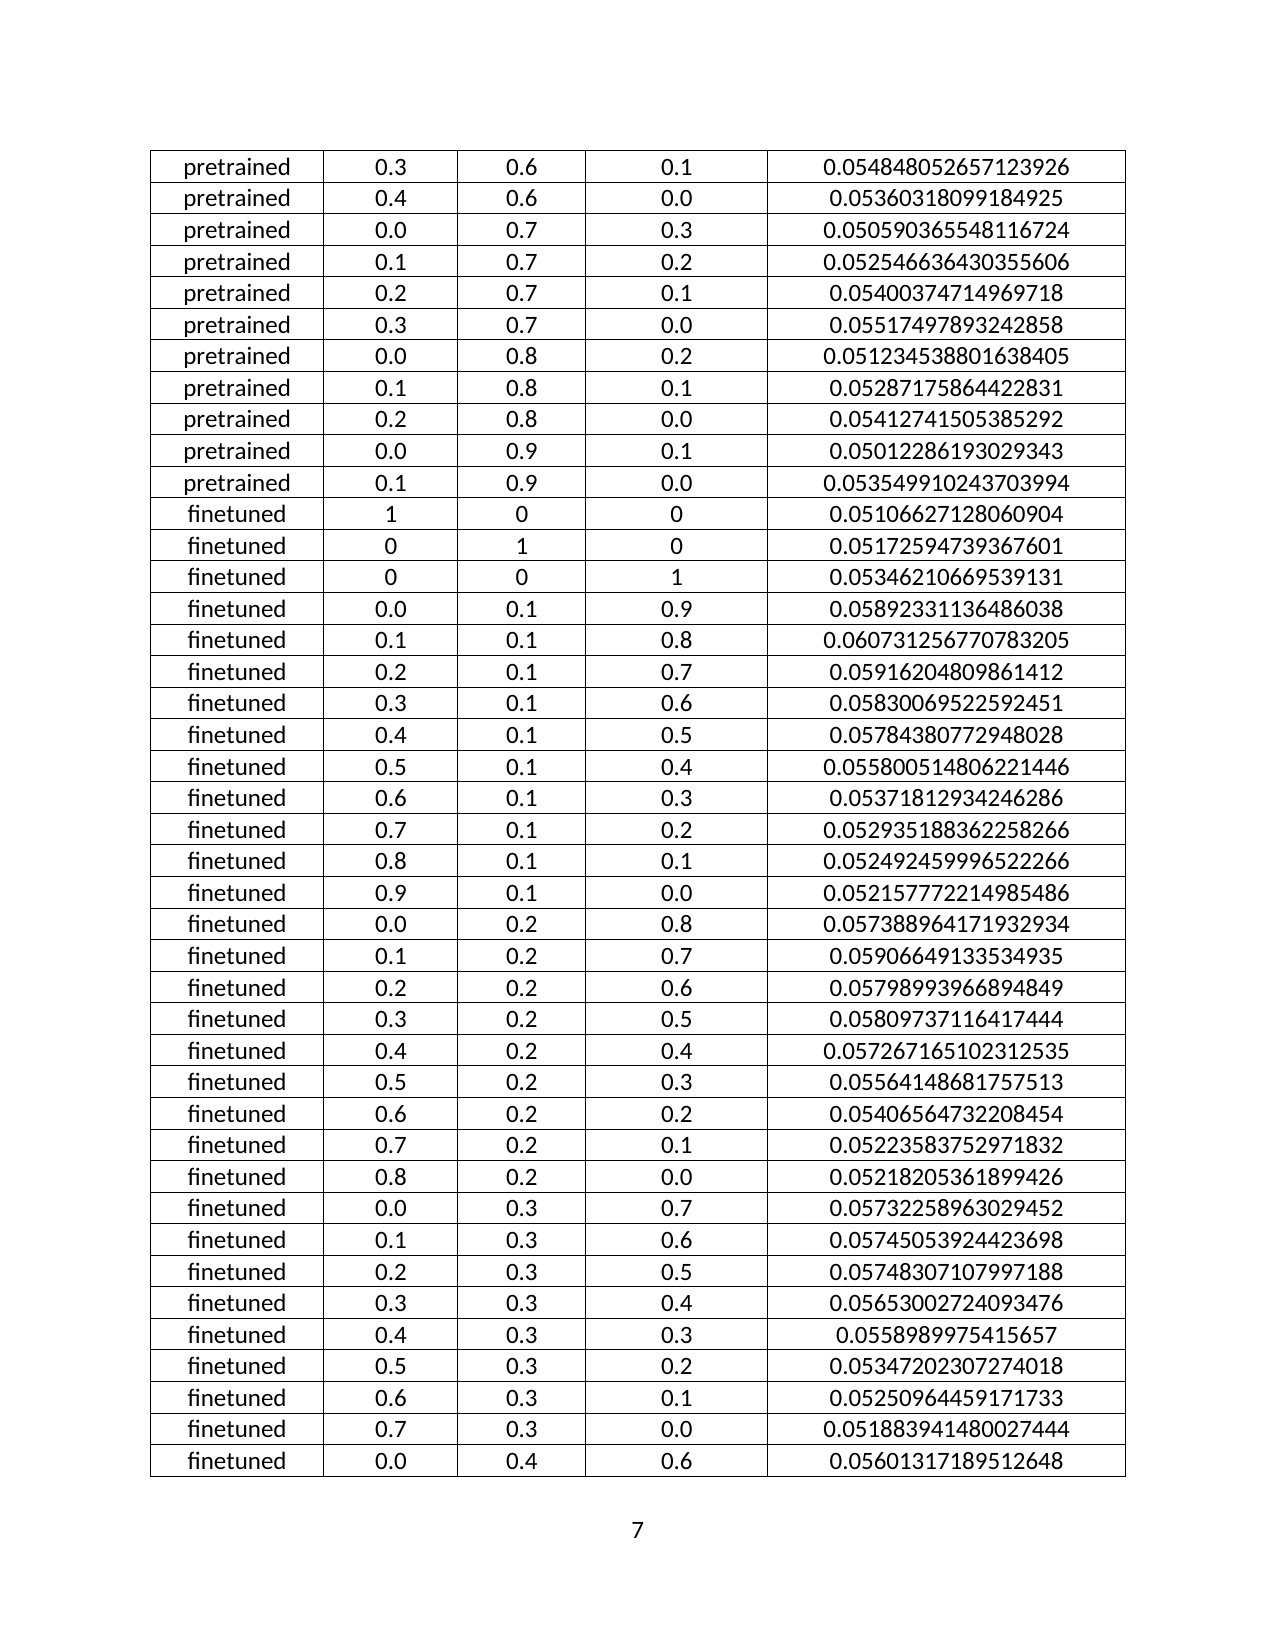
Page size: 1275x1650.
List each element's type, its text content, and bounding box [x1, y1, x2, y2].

table_cell finetuned [151, 498, 323, 529]
table_cell 0.1 [586, 151, 767, 182]
table_cell 0.4 [586, 751, 767, 781]
table_cell 0.05601317189512648 [768, 1445, 1125, 1476]
table_cell 0.051234538801638405 [768, 340, 1125, 371]
table_cell 0.05218205361899426 [768, 1161, 1125, 1192]
table_cell finetuned [151, 719, 323, 750]
table_cell 0.05400374714969718 [768, 277, 1125, 308]
table_cell 0.8 [324, 1161, 457, 1192]
table_cell 0.3 [458, 1193, 585, 1223]
table_cell 0.1 [324, 1224, 457, 1255]
table_cell pretrained [151, 435, 323, 466]
table_cell 0.05564148681757513 [768, 1066, 1125, 1097]
table_cell 0.0 [324, 435, 457, 466]
table_cell 0.1 [458, 814, 585, 844]
table_cell 0.3 [324, 688, 457, 718]
table_cell 0.3 [324, 1287, 457, 1318]
table_cell 0.8 [458, 404, 585, 434]
table_cell pretrained [151, 183, 323, 213]
table_cell finetuned [151, 1161, 323, 1192]
table_cell 0.9 [324, 877, 457, 907]
table_cell 0.05360318099184925 [768, 183, 1125, 213]
table_cell 0.6 [324, 1098, 457, 1128]
table_cell 0.2 [586, 1350, 767, 1381]
table_cell 0.0 [324, 340, 457, 371]
table_cell 0.2 [324, 656, 457, 687]
table_cell 0.3 [586, 214, 767, 245]
table_cell 0.3 [458, 1414, 585, 1444]
table_cell 0.2 [458, 940, 585, 971]
table_cell finetuned [151, 1256, 323, 1286]
table_cell 0.5 [586, 1256, 767, 1286]
table_cell 0.3 [458, 1224, 585, 1255]
table_cell pretrained [151, 277, 323, 308]
table_cell 0.05809737116417444 [768, 1003, 1125, 1034]
table_cell 0.3 [458, 1319, 585, 1349]
table_cell 0.050590365548116724 [768, 214, 1125, 245]
table_cell 0.7 [586, 940, 767, 971]
table_cell 0.2 [458, 1130, 585, 1160]
table_cell 0.05172594739367601 [768, 530, 1125, 560]
table_cell finetuned [151, 1382, 323, 1412]
table_cell 0.1 [458, 625, 585, 655]
table_cell 0.0 [324, 214, 457, 245]
table_cell finetuned [151, 1287, 323, 1318]
table_cell 0.1 [458, 656, 585, 687]
table_cell 0.2 [458, 1003, 585, 1034]
table_cell 0.3 [458, 1350, 585, 1381]
table_cell 0.057388964171932934 [768, 909, 1125, 939]
table_cell pretrained [151, 246, 323, 276]
table_cell pretrained [151, 467, 323, 497]
table_cell 0.1 [458, 782, 585, 813]
table_cell 0.05653002724093476 [768, 1287, 1125, 1318]
table_cell 0.05287175864422831 [768, 372, 1125, 402]
table_cell 0.2 [324, 1256, 457, 1286]
table_cell 0.05412741505385292 [768, 404, 1125, 434]
table_cell 0.1 [586, 1130, 767, 1160]
table_cell 0.7 [458, 214, 585, 245]
table_cell finetuned [151, 1224, 323, 1255]
table_cell 0.6 [324, 1382, 457, 1412]
table_cell 0.0 [586, 1414, 767, 1444]
table_cell 0.8 [458, 372, 585, 402]
table_cell 0.2 [458, 909, 585, 939]
table_cell 0.9 [458, 467, 585, 497]
table_cell 0.2 [458, 972, 585, 1002]
table_cell 0.05906649133534935 [768, 940, 1125, 971]
table_cell finetuned [151, 1193, 323, 1223]
table_cell 0 [324, 561, 457, 592]
table_cell 0.1 [324, 246, 457, 276]
table_cell 0.1 [324, 467, 457, 497]
table_cell 0.1 [458, 719, 585, 750]
table_cell 0 [586, 530, 767, 560]
table_cell 0 [458, 561, 585, 592]
table_cell 0.3 [324, 309, 457, 339]
table_cell 0.2 [586, 246, 767, 276]
table_cell finetuned [151, 940, 323, 971]
table_cell pretrained [151, 309, 323, 339]
table_cell 0.0558989975415657 [768, 1319, 1125, 1349]
table_cell 0.2 [586, 1098, 767, 1128]
table_cell 0 [458, 498, 585, 529]
table_cell 0.7 [324, 1130, 457, 1160]
table_cell 0.1 [458, 688, 585, 718]
table_cell 0.05517497893242858 [768, 309, 1125, 339]
table_cell 0.05346210669539131 [768, 561, 1125, 592]
table_cell 1 [324, 498, 457, 529]
table_cell 0.05371812934246286 [768, 782, 1125, 813]
table_cell finetuned [151, 909, 323, 939]
table_cell 0.1 [586, 845, 767, 876]
table_cell 0.4 [324, 719, 457, 750]
table_cell 0.2 [586, 340, 767, 371]
table_cell 0.5 [324, 1066, 457, 1097]
table_cell 0.05106627128060904 [768, 498, 1125, 529]
table_cell finetuned [151, 1066, 323, 1097]
table_cell 0.7 [586, 656, 767, 687]
table_cell 0.3 [586, 1066, 767, 1097]
table_cell 0.05347202307274018 [768, 1350, 1125, 1381]
table_cell 0.0 [586, 1161, 767, 1192]
table_cell 0.05406564732208454 [768, 1098, 1125, 1128]
table_cell 0.8 [458, 340, 585, 371]
table_cell 0.0 [586, 183, 767, 213]
table_cell 0.0 [324, 1445, 457, 1476]
table_cell 0.1 [586, 277, 767, 308]
table_cell 0.6 [586, 1445, 767, 1476]
table_cell 0.2 [458, 1066, 585, 1097]
table_cell 0.3 [586, 1319, 767, 1349]
table_cell 0.05830069522592451 [768, 688, 1125, 718]
table_cell finetuned [151, 1445, 323, 1476]
table_cell 0.5 [324, 751, 457, 781]
table_cell 0.1 [586, 372, 767, 402]
table_cell 0.055800514806221446 [768, 751, 1125, 781]
table_cell 0.8 [324, 845, 457, 876]
table_cell 0.6 [586, 1224, 767, 1255]
table_cell 0.0 [586, 309, 767, 339]
table_cell 0.052157772214985486 [768, 877, 1125, 907]
table_cell finetuned [151, 751, 323, 781]
table_cell 0.4 [324, 1319, 457, 1349]
table_cell finetuned [151, 656, 323, 687]
table_cell 0 [586, 498, 767, 529]
table_cell finetuned [151, 625, 323, 655]
table_cell 0.05250964459171733 [768, 1382, 1125, 1412]
table_cell 0.1 [458, 751, 585, 781]
table_cell 0.8 [586, 625, 767, 655]
table_cell 0.3 [586, 782, 767, 813]
table_cell 0.05748307107997188 [768, 1256, 1125, 1286]
table_cell 0.7 [458, 277, 585, 308]
table_cell pretrained [151, 340, 323, 371]
table_cell 0.1 [324, 940, 457, 971]
table_cell finetuned [151, 530, 323, 560]
table_cell 0.2 [458, 1161, 585, 1192]
table_cell 0 [324, 530, 457, 560]
table_cell 0.6 [586, 972, 767, 1002]
table_cell 0.5 [324, 1350, 457, 1381]
table_cell 0.1 [586, 435, 767, 466]
table_cell 0.2 [586, 814, 767, 844]
table_cell 0.0 [324, 593, 457, 623]
table_cell 0.05784380772948028 [768, 719, 1125, 750]
table_cell 0.9 [586, 593, 767, 623]
table_cell 0.9 [458, 435, 585, 466]
table_cell finetuned [151, 877, 323, 907]
table_cell 0.4 [458, 1445, 585, 1476]
table_cell 0.7 [324, 1414, 457, 1444]
table_cell 0.3 [458, 1382, 585, 1412]
table_cell 0.051883941480027444 [768, 1414, 1125, 1444]
table_cell finetuned [151, 1130, 323, 1160]
table_cell 0.1 [586, 1382, 767, 1412]
table_cell finetuned [151, 1350, 323, 1381]
table_cell 0.3 [324, 1003, 457, 1034]
table_cell finetuned [151, 1035, 323, 1065]
table_cell 0.6 [586, 688, 767, 718]
table_cell 0.0 [324, 1193, 457, 1223]
table_cell 0.7 [324, 814, 457, 844]
table_cell 0.7 [586, 1193, 767, 1223]
table_cell 0.05798993966894849 [768, 972, 1125, 1002]
table_cell 0.2 [324, 404, 457, 434]
table_cell finetuned [151, 593, 323, 623]
table_cell 0.060731256770783205 [768, 625, 1125, 655]
table_cell 0.1 [458, 593, 585, 623]
table_cell 0.2 [458, 1098, 585, 1128]
table_cell 0.054848052657123926 [768, 151, 1125, 182]
table_cell finetuned [151, 1414, 323, 1444]
table_cell finetuned [151, 972, 323, 1002]
table_cell 0.052935188362258266 [768, 814, 1125, 844]
table_cell 0.4 [586, 1035, 767, 1065]
table_cell finetuned [151, 688, 323, 718]
table_cell 0.1 [458, 845, 585, 876]
table_cell 0.4 [586, 1287, 767, 1318]
table_cell pretrained [151, 214, 323, 245]
table_cell finetuned [151, 814, 323, 844]
table_cell 0.4 [324, 1035, 457, 1065]
table_cell 0.6 [458, 183, 585, 213]
table_cell 0.4 [324, 183, 457, 213]
table_cell 0.052492459996522266 [768, 845, 1125, 876]
table_cell 0.1 [324, 625, 457, 655]
table_cell finetuned [151, 782, 323, 813]
table_cell 0.3 [324, 151, 457, 182]
table_cell 0.2 [324, 972, 457, 1002]
table_cell 0.2 [324, 277, 457, 308]
table_cell 0.052546636430355606 [768, 246, 1125, 276]
table_cell finetuned [151, 1098, 323, 1128]
table_cell 0.5 [586, 719, 767, 750]
table_cell 0.3 [458, 1287, 585, 1318]
table_cell 0.7 [458, 309, 585, 339]
table_cell 0.05732258963029452 [768, 1193, 1125, 1223]
table_cell 0.05745053924423698 [768, 1224, 1125, 1255]
table_cell 0.3 [458, 1256, 585, 1286]
table_cell finetuned [151, 1003, 323, 1034]
table_cell 1 [458, 530, 585, 560]
table_cell 0.05012286193029343 [768, 435, 1125, 466]
table_cell pretrained [151, 404, 323, 434]
table_cell 0.0 [324, 909, 457, 939]
table_cell 0.1 [324, 372, 457, 402]
table_cell 1 [586, 561, 767, 592]
table_cell finetuned [151, 1319, 323, 1349]
table_cell finetuned [151, 845, 323, 876]
table_cell 0.057267165102312535 [768, 1035, 1125, 1065]
table_cell 0.5 [586, 1003, 767, 1034]
table_cell 0.0 [586, 877, 767, 907]
table_cell 0.6 [324, 782, 457, 813]
table_cell 0.0 [586, 404, 767, 434]
table_cell 0.053549910243703994 [768, 467, 1125, 497]
table_cell 0.8 [586, 909, 767, 939]
table_cell finetuned [151, 561, 323, 592]
table_cell 0.05892331136486038 [768, 593, 1125, 623]
table_cell 0.05916204809861412 [768, 656, 1125, 687]
table_cell 0.0 [586, 467, 767, 497]
table_cell 0.05223583752971832 [768, 1130, 1125, 1160]
table_cell pretrained [151, 372, 323, 402]
table_cell 0.6 [458, 151, 585, 182]
table_cell 0.1 [458, 877, 585, 907]
table_cell pretrained [151, 151, 323, 182]
table_cell 0.2 [458, 1035, 585, 1065]
table_cell 0.7 [458, 246, 585, 276]
